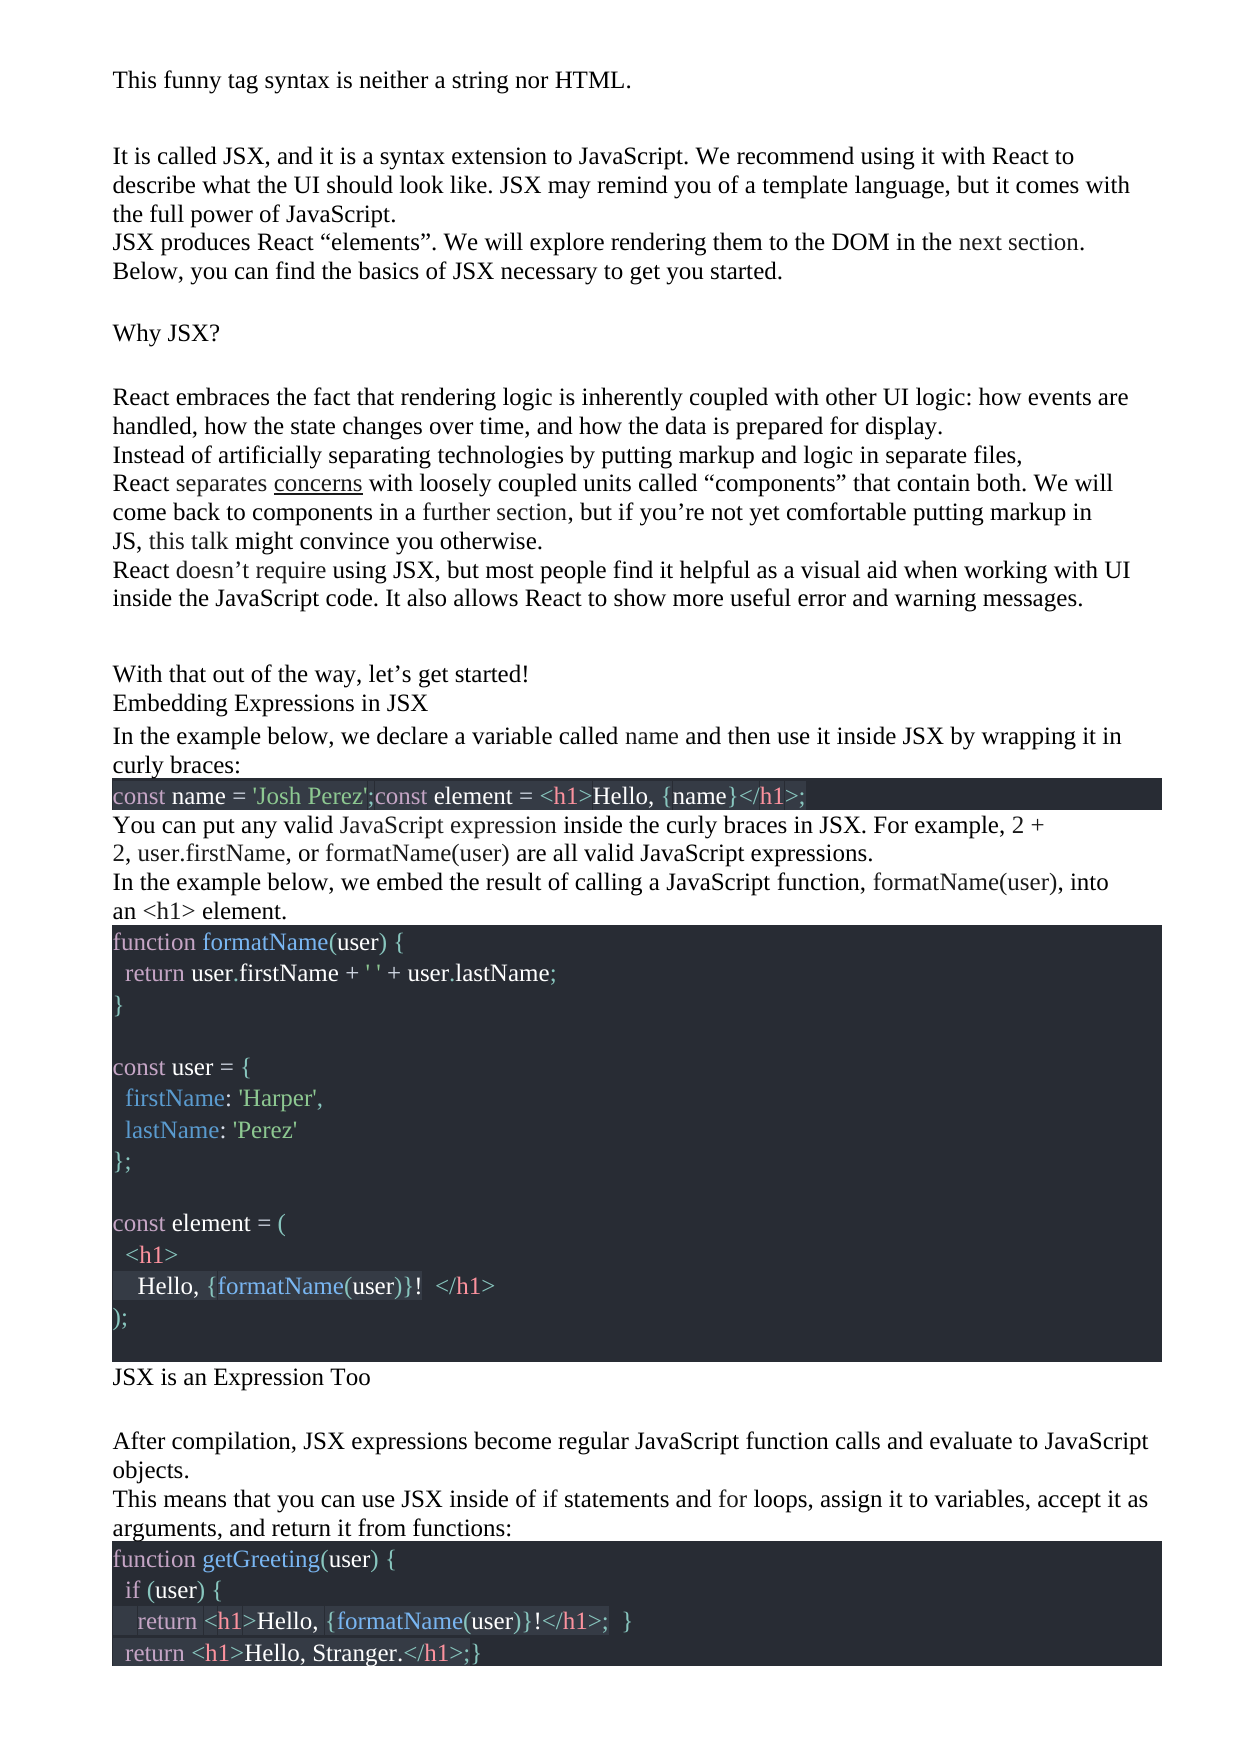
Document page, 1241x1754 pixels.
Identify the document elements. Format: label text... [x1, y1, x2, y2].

subtitle Embedding Expressions in JSX [112, 688, 1162, 717]
text With that out of the way, let’s get started! [112, 659, 1162, 688]
text return <h1>Hello, Stranger.</h1>;} [112, 1635, 1162, 1666]
text This means that you can use JSX inside of if statements and for loops, assign it to variables, accept it as arguments, and return it from functions: [112, 1484, 1162, 1541]
text ); [112, 1300, 1162, 1331]
text function getGreeting(user) { [112, 1541, 1162, 1573]
subtitle JSX is an Expression Too [112, 1362, 1162, 1391]
text lastName: 'Perez' [112, 1112, 1162, 1143]
text firstName: 'Harper', [112, 1081, 1162, 1112]
text Hello, {formatName(user)}! </h1> [112, 1268, 1162, 1300]
text It is called JSX, and it is a syntax extension to JavaScript. We recommend using it with React to describe what the UI should look like. JSX may remind you of a template language, but it comes with the full power of JavaScript. [112, 141, 1162, 227]
subtitle Why JSX? [112, 318, 1162, 347]
text function formatName(user) { [112, 925, 1162, 956]
text You can put any valid JavaScript expression inside the curly braces in JSX. For example, 2 + 2, user.firstName, or formatName(user) are all valid JavaScript expressions. [112, 810, 1162, 867]
text const user = { [112, 1050, 1162, 1081]
text const element = ( [112, 1206, 1162, 1237]
text In the example below, we declare a variable called name and then use it inside JSX by wrapping it in curly braces: [112, 721, 1162, 778]
text After compilation, JSX expressions become regular JavaScript function calls and evaluate to JavaScript objects. [112, 1426, 1162, 1484]
text const name = 'Josh Perez';const element = <h1>Hello, {name}</h1>; [112, 778, 1162, 810]
text }; [112, 1143, 1162, 1175]
text This funny tag syntax is neither a string nor HTML. [112, 66, 1162, 94]
text React embraces the fact that rendering logic is inherently coupled with other UI logic: how events are handled, how the state changes over time, and how the data is prepared for display. [112, 382, 1162, 440]
text React doesn’t require using JSX, but most people find it helpful as a visual aid when working with UI inside the JavaScript code. It also allows React to show more useful error and warning messages. [112, 555, 1162, 612]
text In the example below, we embed the result of calling a JavaScript function, formatName(user), into an <h1> element. [112, 867, 1162, 925]
text if (user) { [112, 1573, 1162, 1604]
text <h1> [112, 1237, 1162, 1268]
text return user.firstName + ' ' + user.lastName; [112, 956, 1162, 987]
text Instead of artificially separating technologies by putting markup and logic in separate files, React separates concerns with loosely coupled units called “components” that contain both. We will come back to components in a further section, but if you’re not yet comfortable putting markup in JS, this talk might convince you otherwise. [112, 440, 1162, 555]
text JSX produces React “elements”. We will explore rendering them to the DOM in the next section. Below, you can find the basics of JSX necessary to get you started. [112, 227, 1162, 285]
text return <h1>Hello, {formatName(user)}!</h1>; } [112, 1604, 1162, 1635]
text } [112, 987, 1162, 1018]
